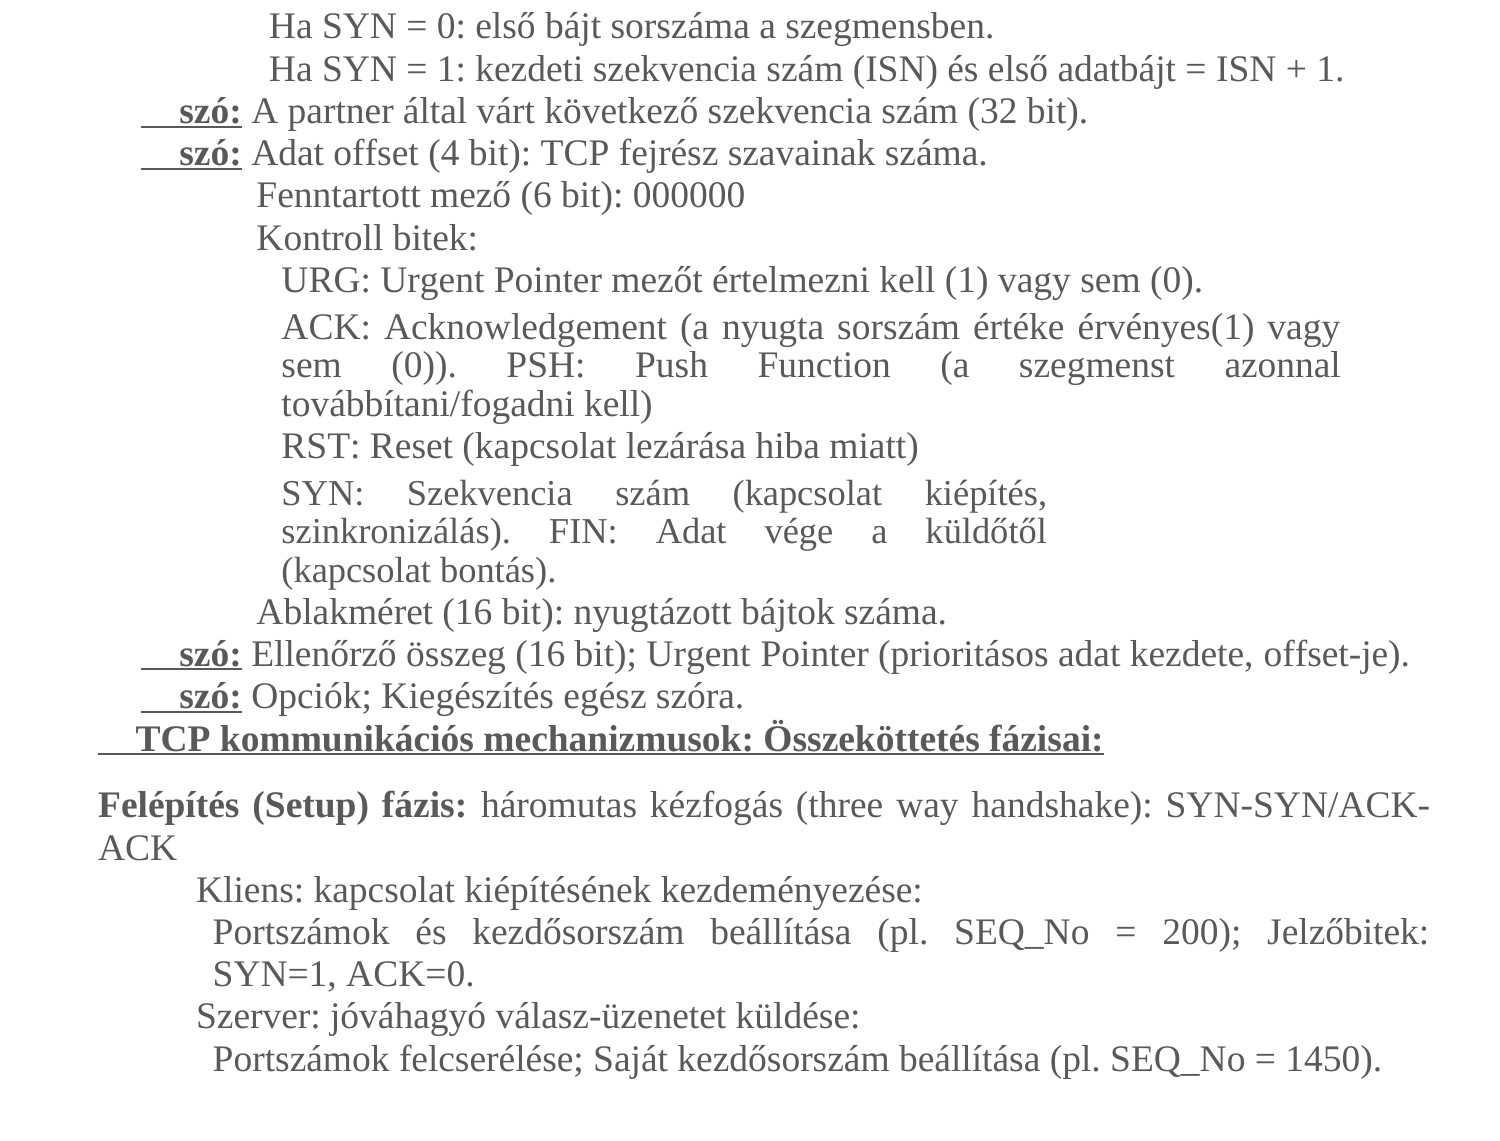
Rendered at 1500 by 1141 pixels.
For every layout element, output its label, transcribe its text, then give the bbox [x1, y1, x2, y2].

list szó: Ellenőrző összeg (16 bit); Urgent Pointer (prioritásos adat kezdete, offset-je). [141, 632, 1431, 675]
list Szerver: jóváhagyó válasz-üzenetet küldése: [158, 995, 1431, 1037]
list szó: Adat offset (4 bit): TCP fejrész szavainak száma. [141, 132, 1431, 174]
text RST: Reset (kapcsolat lezárása hiba miatt) [281, 425, 1431, 467]
list szó: Opciók; Kiegészítés egész szóra. [141, 675, 1431, 717]
list Ha SYN = 0: első bájt sorszáma a szegmensben. [248, 5, 1431, 47]
list Portszámok felcserélése; Saját kezdősorszám beállítása (pl. SEQ_No = 1450). [192, 1037, 1431, 1079]
text Felépítés (Setup) fázis: háromutas kézfogás (three way handshake): SYN-SYN/ACK-ACK [98, 783, 1431, 868]
list TCP kommunikációs mechanizmusok: Összeköttetés fázisai: [98, 717, 1431, 759]
text ACK: Acknowledgement (a nyugta sorszám értéke érvényes(1) vagy sem (0)). PSH: Push Function (a szegmenst azonnal továbbítani/fogadni kell) [281, 308, 1342, 425]
list Portszámok és kezdősorszám beállítása (pl. SEQ_No = 200); Jelzőbitek: SYN=1, ACK=0. [192, 911, 1431, 995]
text Fenntartott mező (6 bit): 000000 [256, 174, 1431, 216]
list szó: A partner által várt következő szekvencia szám (32 bit). [141, 90, 1431, 132]
text URG: Urgent Pointer mezőt értelmezni kell (1) vagy sem (0). [281, 258, 1431, 301]
text Kontroll bitek: [256, 216, 1431, 258]
text Ablakméret (16 bit): nyugtázott bájtok száma. [256, 590, 1431, 632]
text SYN: Szekvencia szám (kapcsolat kiépítés, szinkronizálás). FIN: Adat vége a küldőtől (kapcsolat bontás). [281, 474, 1048, 590]
list Kliens: kapcsolat kiépítésének kezdeményezése: [158, 868, 1431, 911]
list Ha SYN = 1: kezdeti szekvencia szám (ISN) és első adatbájt = ISN + 1. [248, 47, 1431, 89]
